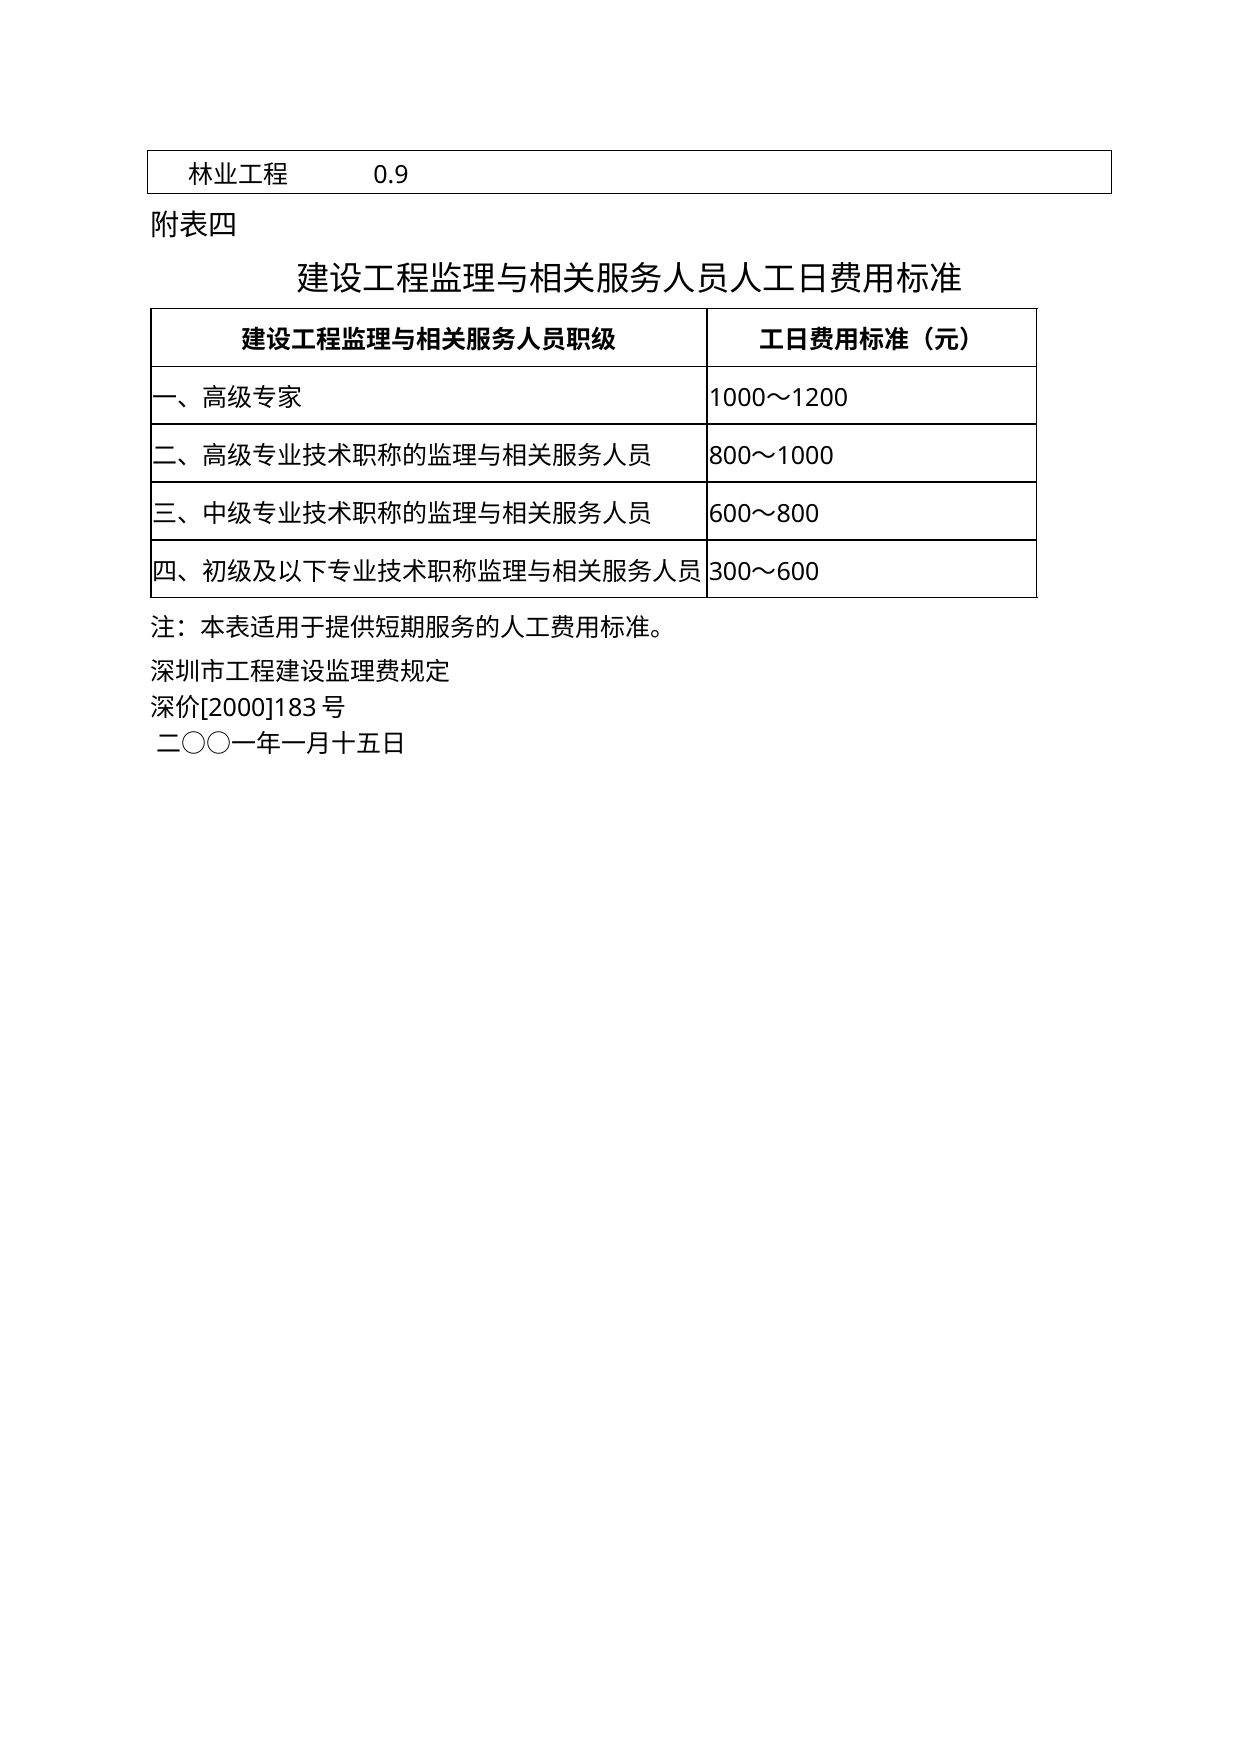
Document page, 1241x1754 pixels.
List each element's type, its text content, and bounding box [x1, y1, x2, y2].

table_cell 二、高级专业技术职称的监理与相关服务人员 [152, 425, 706, 481]
text 深价[2000]183号 [150, 688, 1108, 724]
table_cell 1000～1200 [708, 367, 1036, 423]
table_cell 600～800 [708, 483, 1036, 539]
text 建设工程监理与相关服务人员人工日费用标准 [150, 252, 1108, 300]
table_cell 800～1000 [708, 425, 1036, 481]
table_cell 300～600 [708, 541, 1036, 597]
text 注：本表适用于提供短期服务的人工费用标准。 [150, 606, 1108, 644]
text 二○○一年一月十五日 [150, 724, 1108, 760]
table_cell 一、高级专家 [152, 367, 706, 423]
text 深圳市工程建设监理费规定 [150, 651, 1108, 688]
table_header 建设工程监理与相关服务人员职级 [152, 309, 706, 366]
table_header 工日费用标准（元） [708, 309, 1036, 366]
table_cell 四、初级及以下专业技术职称监理与相关服务人员 [152, 541, 706, 597]
text 林业工程 0.9 [148, 151, 1111, 193]
text 附表四 [150, 202, 1108, 244]
table_cell 三、中级专业技术职称的监理与相关服务人员 [152, 483, 706, 539]
